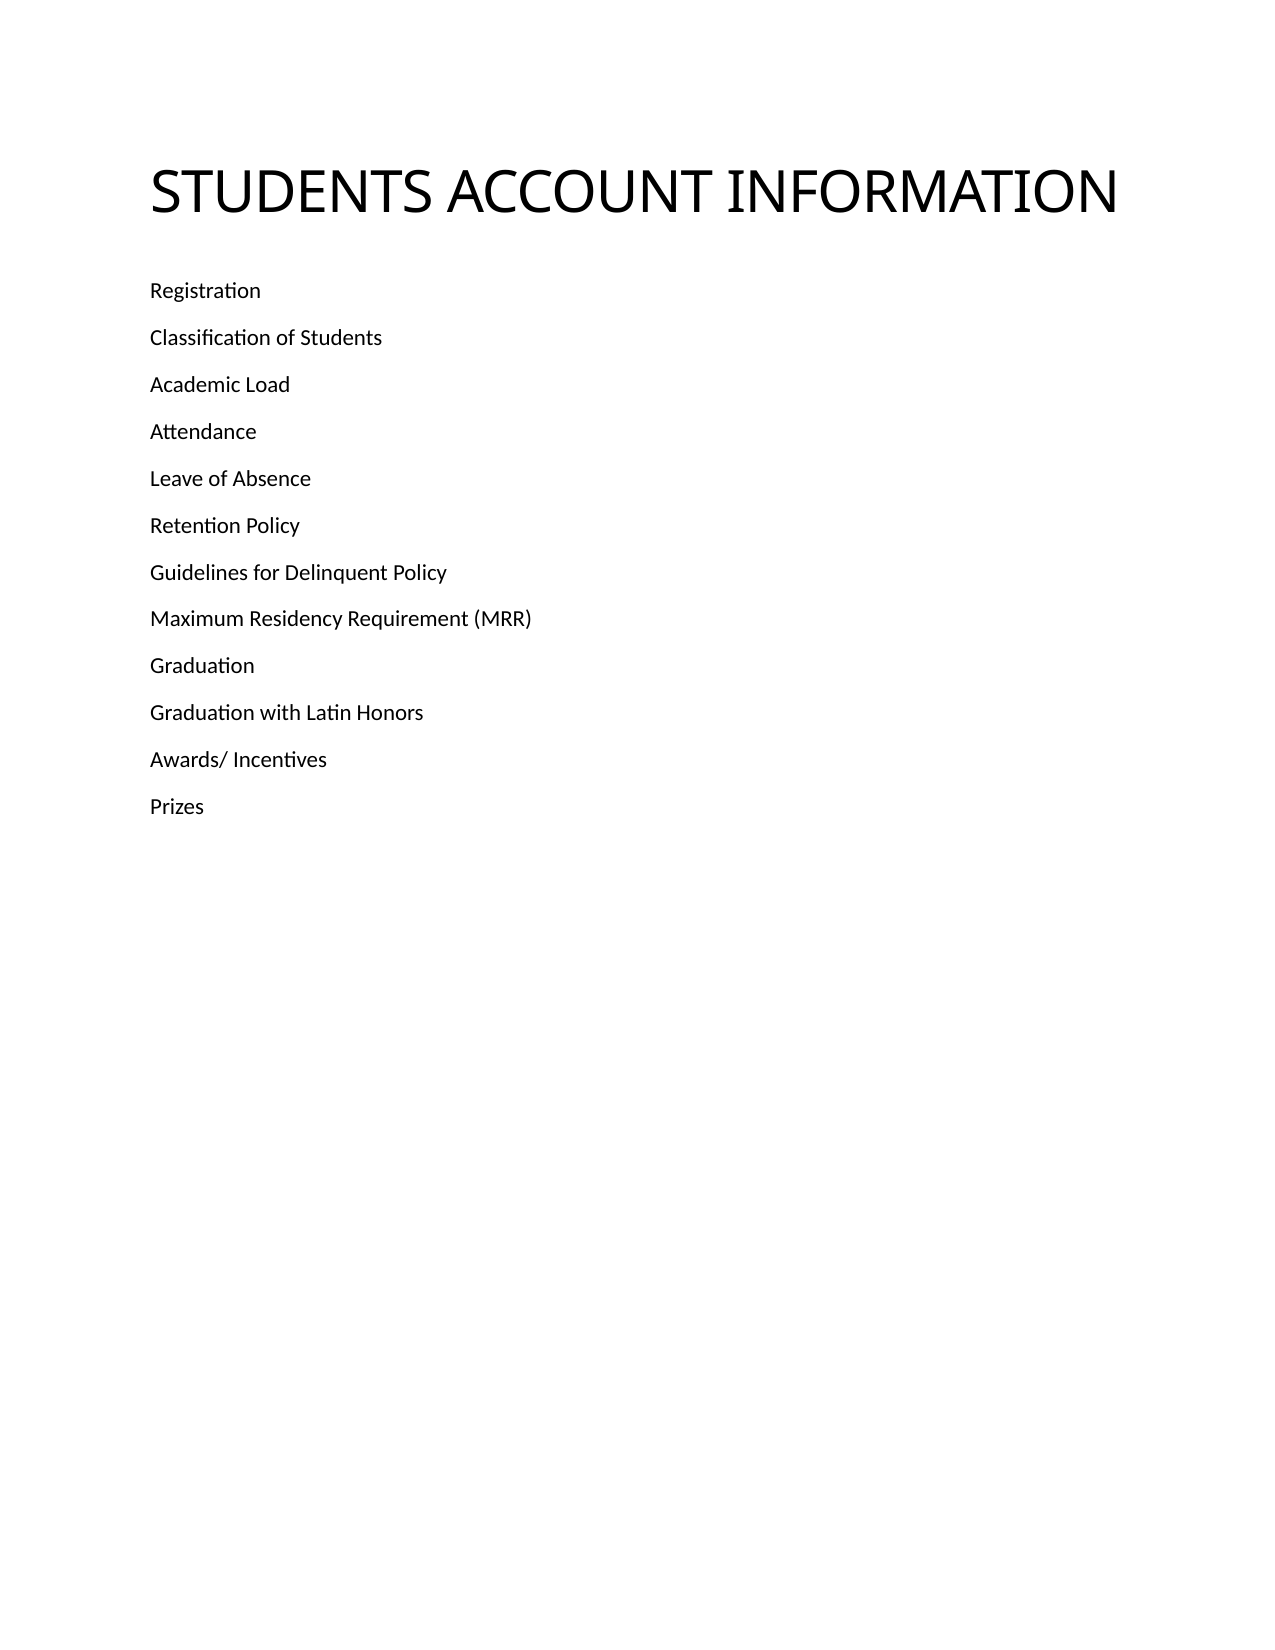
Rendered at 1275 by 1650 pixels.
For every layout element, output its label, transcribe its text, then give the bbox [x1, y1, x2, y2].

title STUDENTS ACCOUNT INFORMATION [150, 150, 1125, 229]
text Academic Load [150, 370, 1125, 398]
text Leave of Absence [150, 464, 1125, 492]
text Registration [150, 276, 1125, 304]
text Attendance [150, 417, 1125, 445]
text Guidelines for Delinquent Policy [150, 558, 1125, 586]
text Classification of Students [150, 323, 1125, 351]
text Graduation with Latin Honors [150, 698, 1125, 726]
text Awards/ Incentives [150, 745, 1125, 773]
text Retention Policy [150, 511, 1125, 539]
text Graduation [150, 651, 1125, 679]
text Maximum Residency Requirement (MRR) [150, 604, 1125, 632]
text Prizes [150, 792, 1125, 820]
